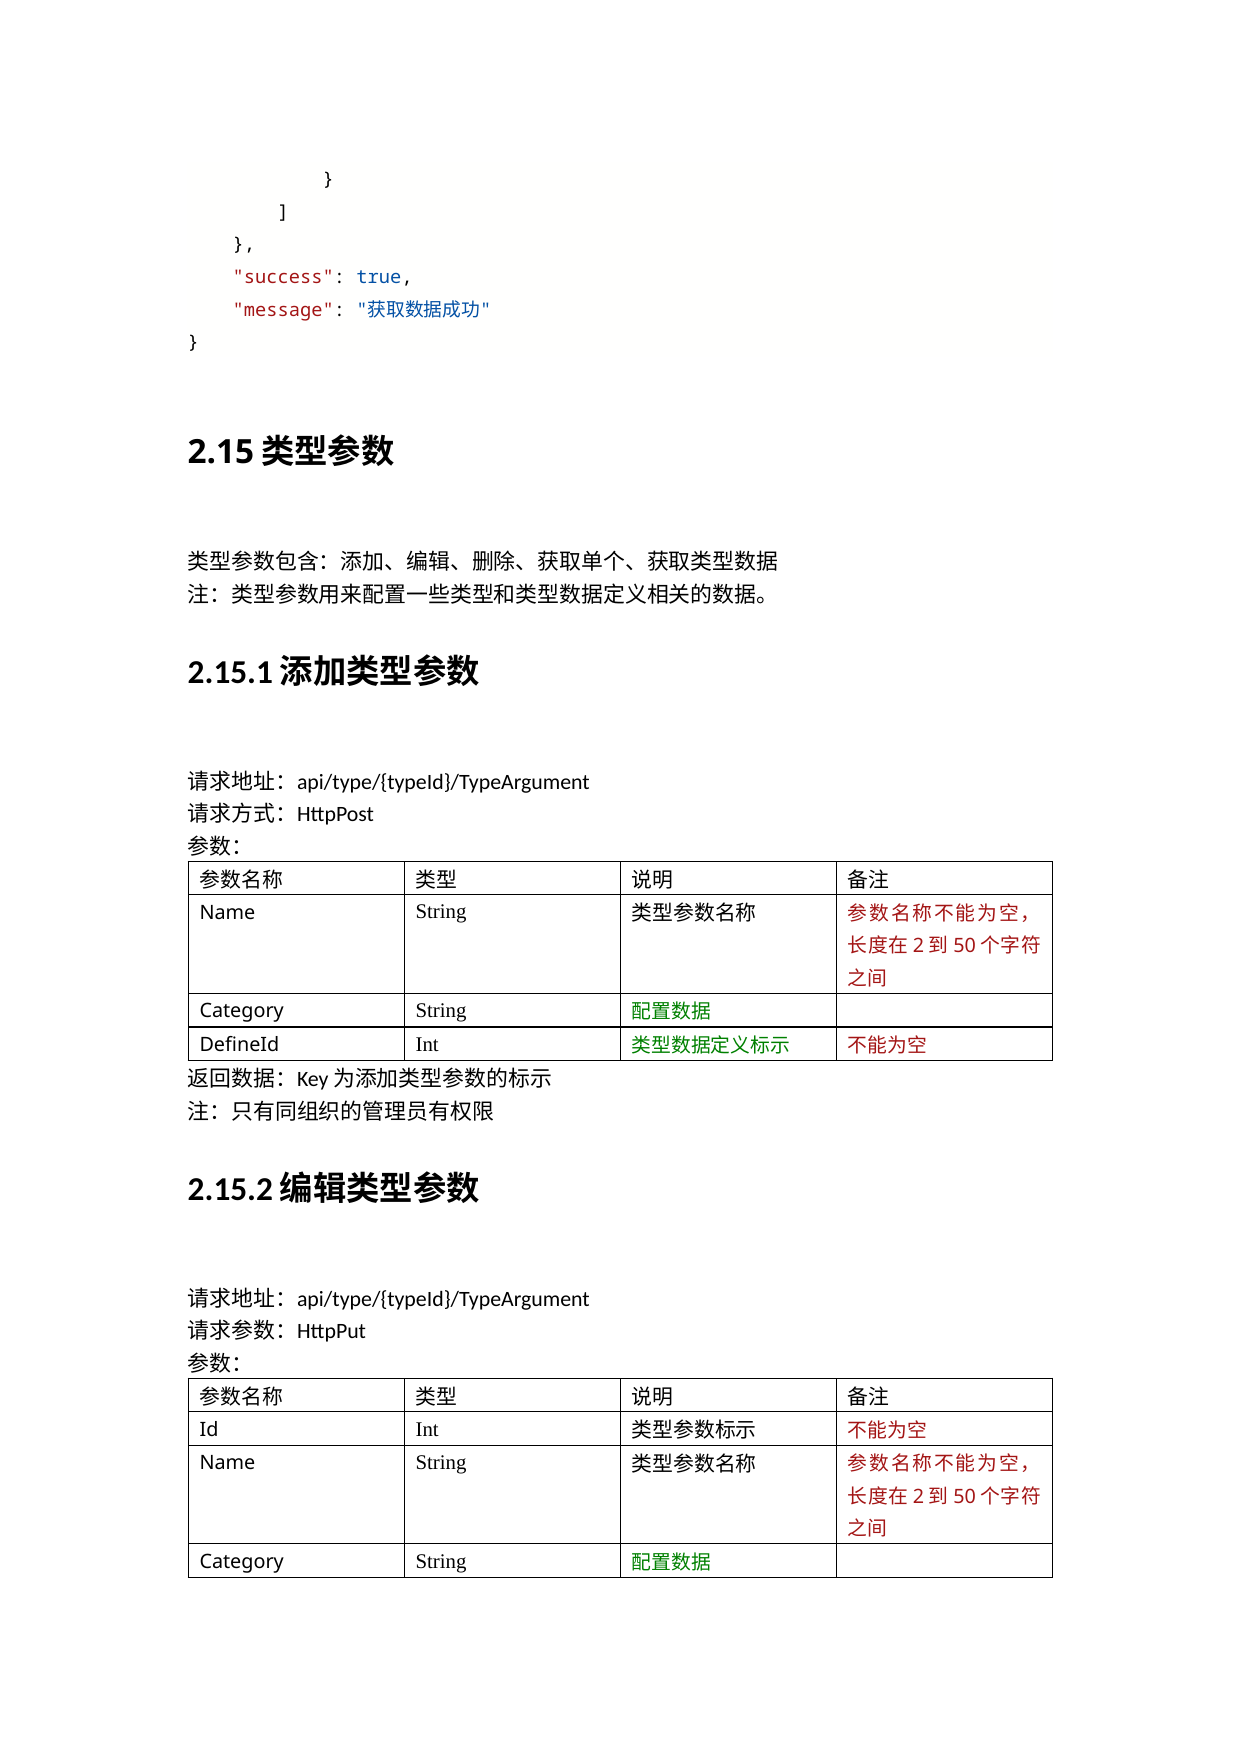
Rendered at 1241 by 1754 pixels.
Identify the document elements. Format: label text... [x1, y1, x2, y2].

text 注：只有同组织的管理员有权限 [187, 1093, 1053, 1126]
text } [187, 324, 1053, 357]
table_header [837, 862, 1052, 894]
subtitle 2.15.1添加类型参数 [187, 636, 1053, 701]
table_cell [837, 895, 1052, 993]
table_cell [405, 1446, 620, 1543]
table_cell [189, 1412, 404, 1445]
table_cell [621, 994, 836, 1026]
text 请求方式：HttpPost [187, 796, 1053, 828]
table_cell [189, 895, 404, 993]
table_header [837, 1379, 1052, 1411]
text "message": "获取数据成功" [187, 292, 1053, 324]
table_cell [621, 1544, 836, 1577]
text 请求地址：api/type/{typeId}/TypeArgument [187, 1280, 1053, 1313]
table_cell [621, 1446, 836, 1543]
text 返回数据：Key为添加类型参数的标示 [187, 1061, 1053, 1093]
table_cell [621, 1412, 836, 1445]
text 请求参数：HttpPut [187, 1313, 1053, 1345]
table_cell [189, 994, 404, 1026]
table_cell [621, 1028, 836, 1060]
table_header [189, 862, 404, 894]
subtitle 2.15类型参数 [187, 417, 1053, 482]
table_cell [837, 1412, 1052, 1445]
text 请求地址：api/type/{typeId}/TypeArgument [187, 763, 1053, 796]
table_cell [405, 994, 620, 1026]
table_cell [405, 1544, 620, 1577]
text 注：类型参数用来配置一些类型和类型数据定义相关的数据。 [187, 576, 1053, 609]
text "success": true, [187, 259, 1053, 292]
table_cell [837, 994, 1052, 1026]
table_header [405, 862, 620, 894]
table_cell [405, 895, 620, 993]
text 参数： [187, 828, 1053, 861]
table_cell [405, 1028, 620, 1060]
text 类型参数包含：添加、编辑、删除、获取单个、获取类型数据 [187, 544, 1053, 576]
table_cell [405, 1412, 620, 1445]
text }, [187, 227, 1053, 259]
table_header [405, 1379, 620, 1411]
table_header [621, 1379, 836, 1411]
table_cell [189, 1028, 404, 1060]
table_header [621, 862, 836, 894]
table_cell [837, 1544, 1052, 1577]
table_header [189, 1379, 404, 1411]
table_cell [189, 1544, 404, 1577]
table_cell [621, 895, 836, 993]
subtitle 2.15.2编辑类型参数 [187, 1153, 1053, 1218]
text ] [187, 194, 1053, 227]
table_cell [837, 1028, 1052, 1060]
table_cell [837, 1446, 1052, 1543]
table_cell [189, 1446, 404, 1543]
text 参数： [187, 1345, 1053, 1378]
text } [187, 162, 1053, 194]
